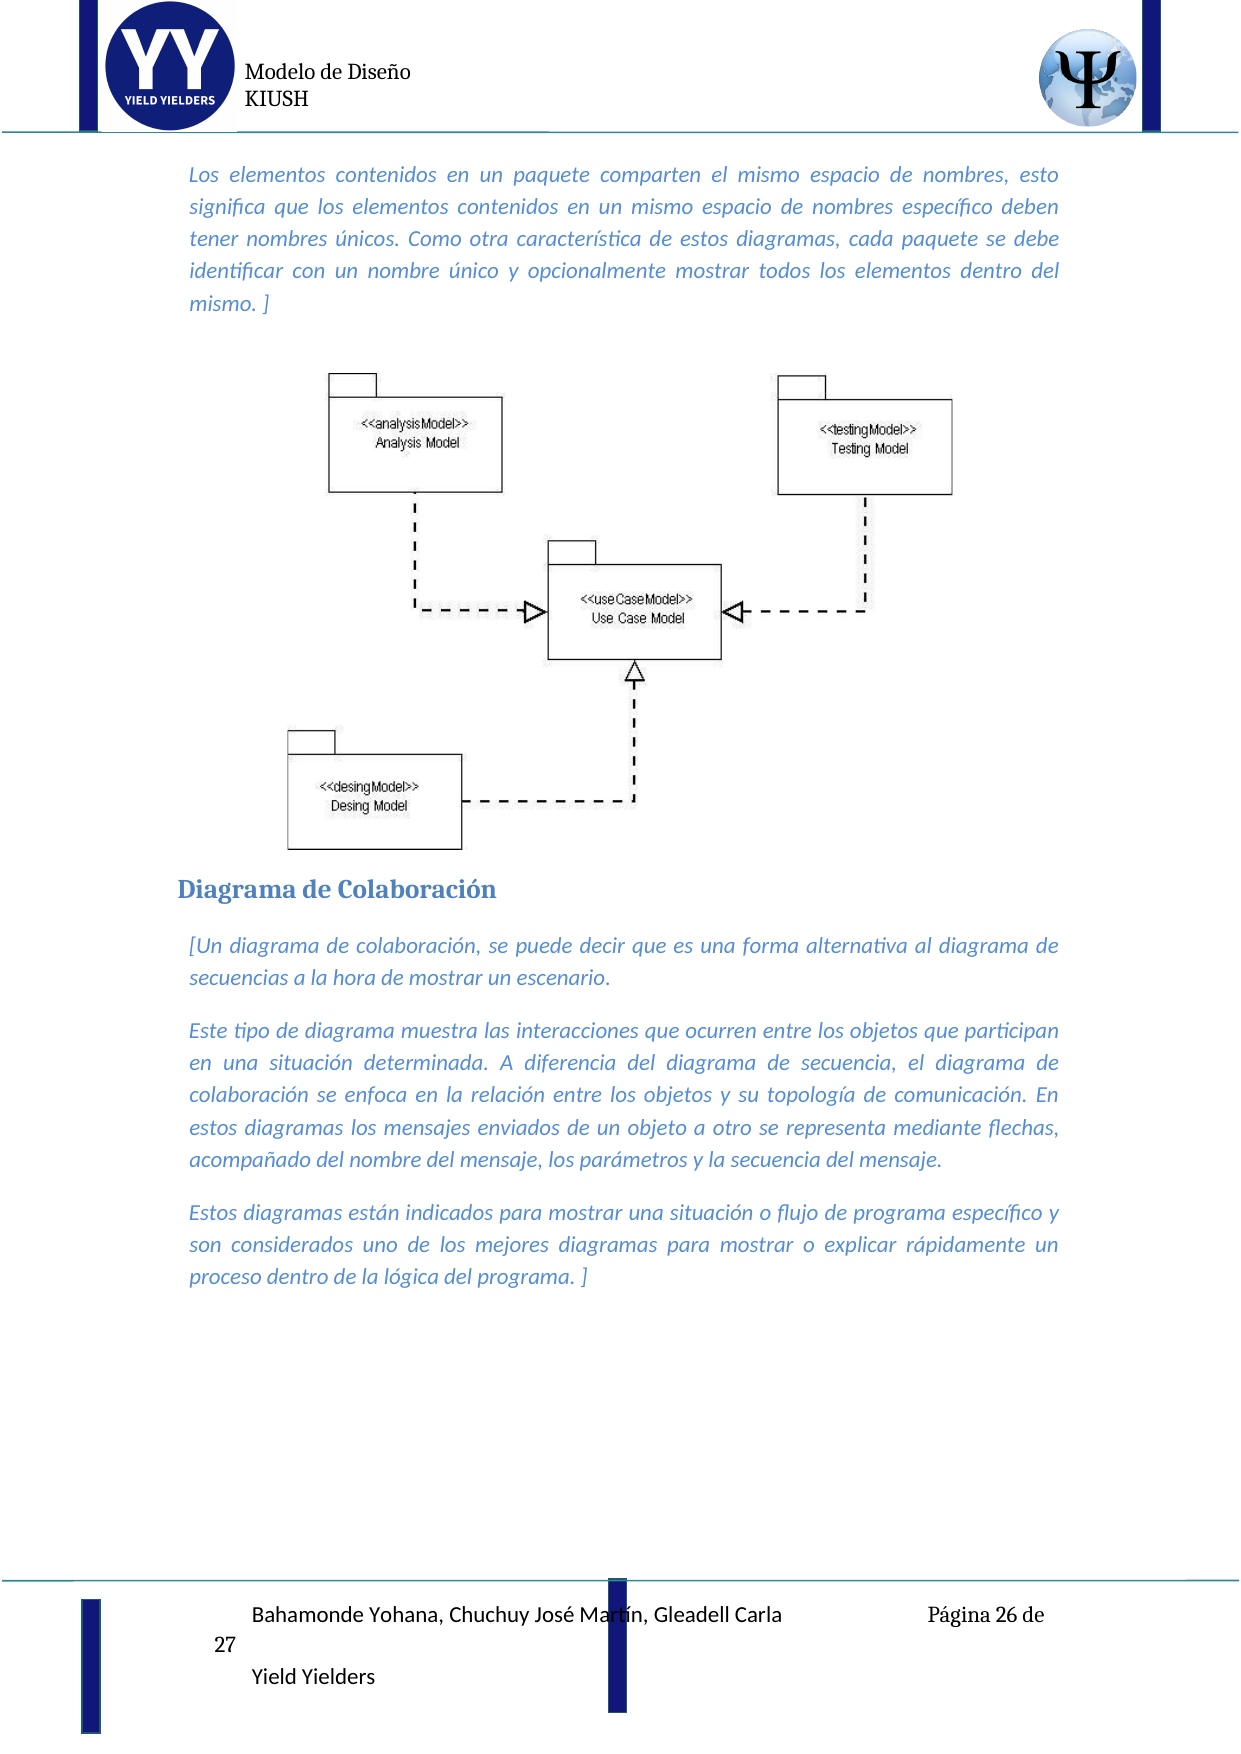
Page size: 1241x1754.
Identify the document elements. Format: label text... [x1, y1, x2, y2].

picture [287, 373, 953, 850]
text Los elementos contenidos en un paquete comparten el mismo espacio de nombres, esto significa que los elementos contenidos en un mismo espacio de nombres específico deben tener nombres únicos. Como otra característica de estos diagramas, cada paquete se debe identificar con un nombre único y opcionalmente mostrar todos los elementos dentro del mismo. ] [189, 160, 1063, 349]
text Diagrama de Colaboración [177, 874, 1063, 906]
picture [101, 0, 238, 132]
text Este tipo de diagrama muestra las interacciones que ocurren entre los objetos que participan en una situación determinada. A diferencia del diagrama de secuencia, el diagrama de colaboración se enfoca en la relación entre los objetos y su topología de comunicación. En estos diagramas los mensajes enviados de un objeto a otro se representa mediante flechas, acompañado del nombre del mensaje, los parámetros y la secuencia del mensaje. [189, 1016, 1063, 1173]
text [Un diagrama de colaboración, se puede decir que es una forma alternativa al diagrama de secuencias a la hora de mostrar un escenario. [189, 931, 1063, 991]
text Estos diagramas están indicados para mostrar una situación o flujo de programa específico y son considerados uno de los mejores diagramas para mostrar o explicar rápidamente un proceso dentro de la lógica del programa. ] [189, 1198, 1063, 1290]
picture [1032, 22, 1142, 131]
